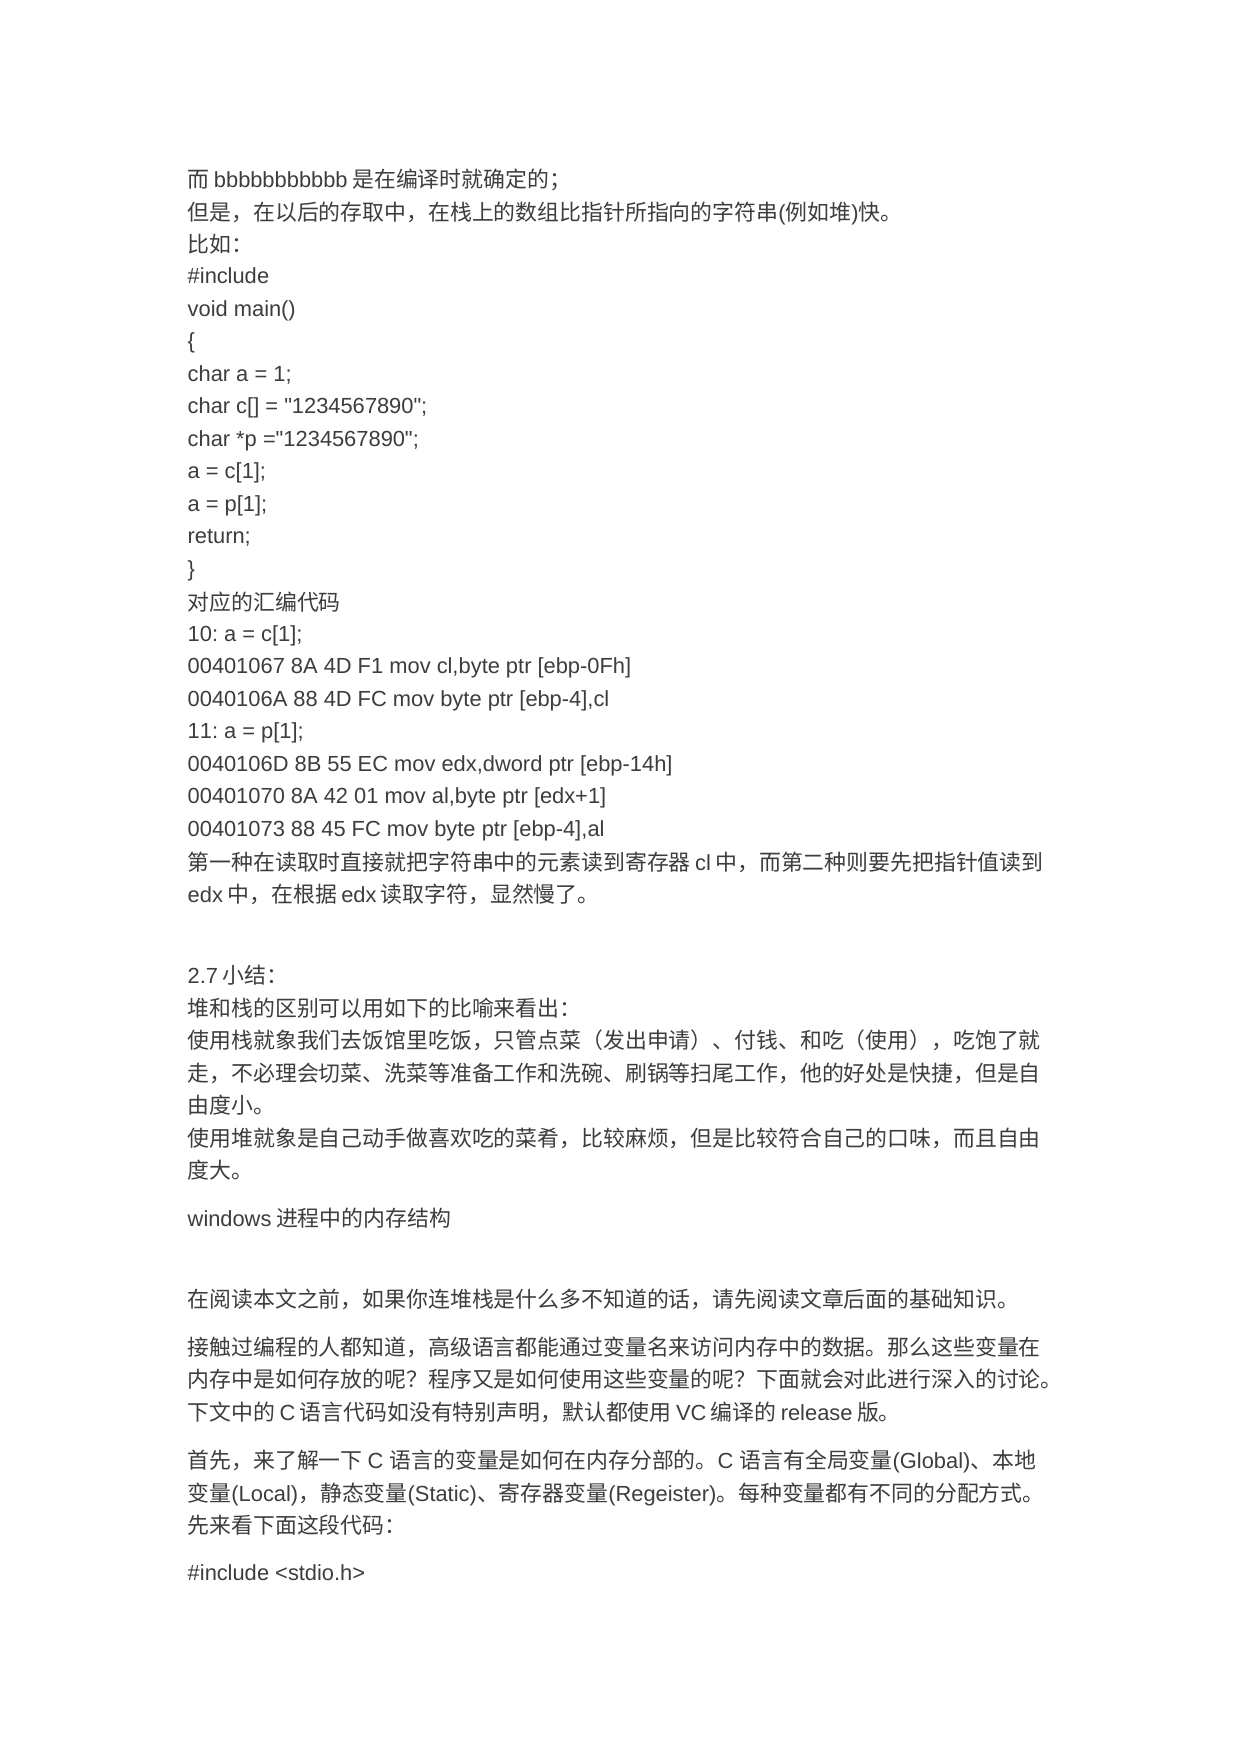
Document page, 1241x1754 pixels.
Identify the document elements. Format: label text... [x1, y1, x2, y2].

text windows进程中的内存结构 [187, 1201, 1053, 1233]
text 在阅读本文之前，如果你连堆栈是什么多不知道的话，请先阅读文章后面的基础知识。 [187, 1249, 1053, 1314]
text 接触过编程的人都知道，高级语言都能通过变量名来访问内存中的数据。那么这些变量在内存中是如何存放的呢？程序又是如何使用这些变量的呢？下面就会对此进行深入的讨论。下文中的C语言代码如没有特别声明，默认都使用VC编译的release版。 [187, 1329, 1053, 1427]
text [187, 162, 1053, 909]
text 2.7小结： 堆和栈的区别可以用如下的比喻来看出： 使用栈就象我们去饭馆里吃饭，只管点菜（发出申请）、付钱、和吃（使用），吃饱了就走，不必理会切菜、洗菜等准备工作和洗碗、刷锅等扫尾工作，他的好处是快捷，但是自由度小。 使用堆就象是自己动手做喜欢吃的菜肴，比较麻烦，但是比较符合自己的口味，而且自由度大。 [187, 925, 1053, 1185]
text #include <stdio.h> [187, 1556, 1053, 1588]
text 首先，来了解一下 C 语言的变量是如何在内存分部的。C 语言有全局变量(Global)、本地变量(Local)，静态变量(Static)、寄存器变量(Regeister)。每种变量都有不同的分配方式。先来看下面这段代码： [187, 1443, 1053, 1540]
